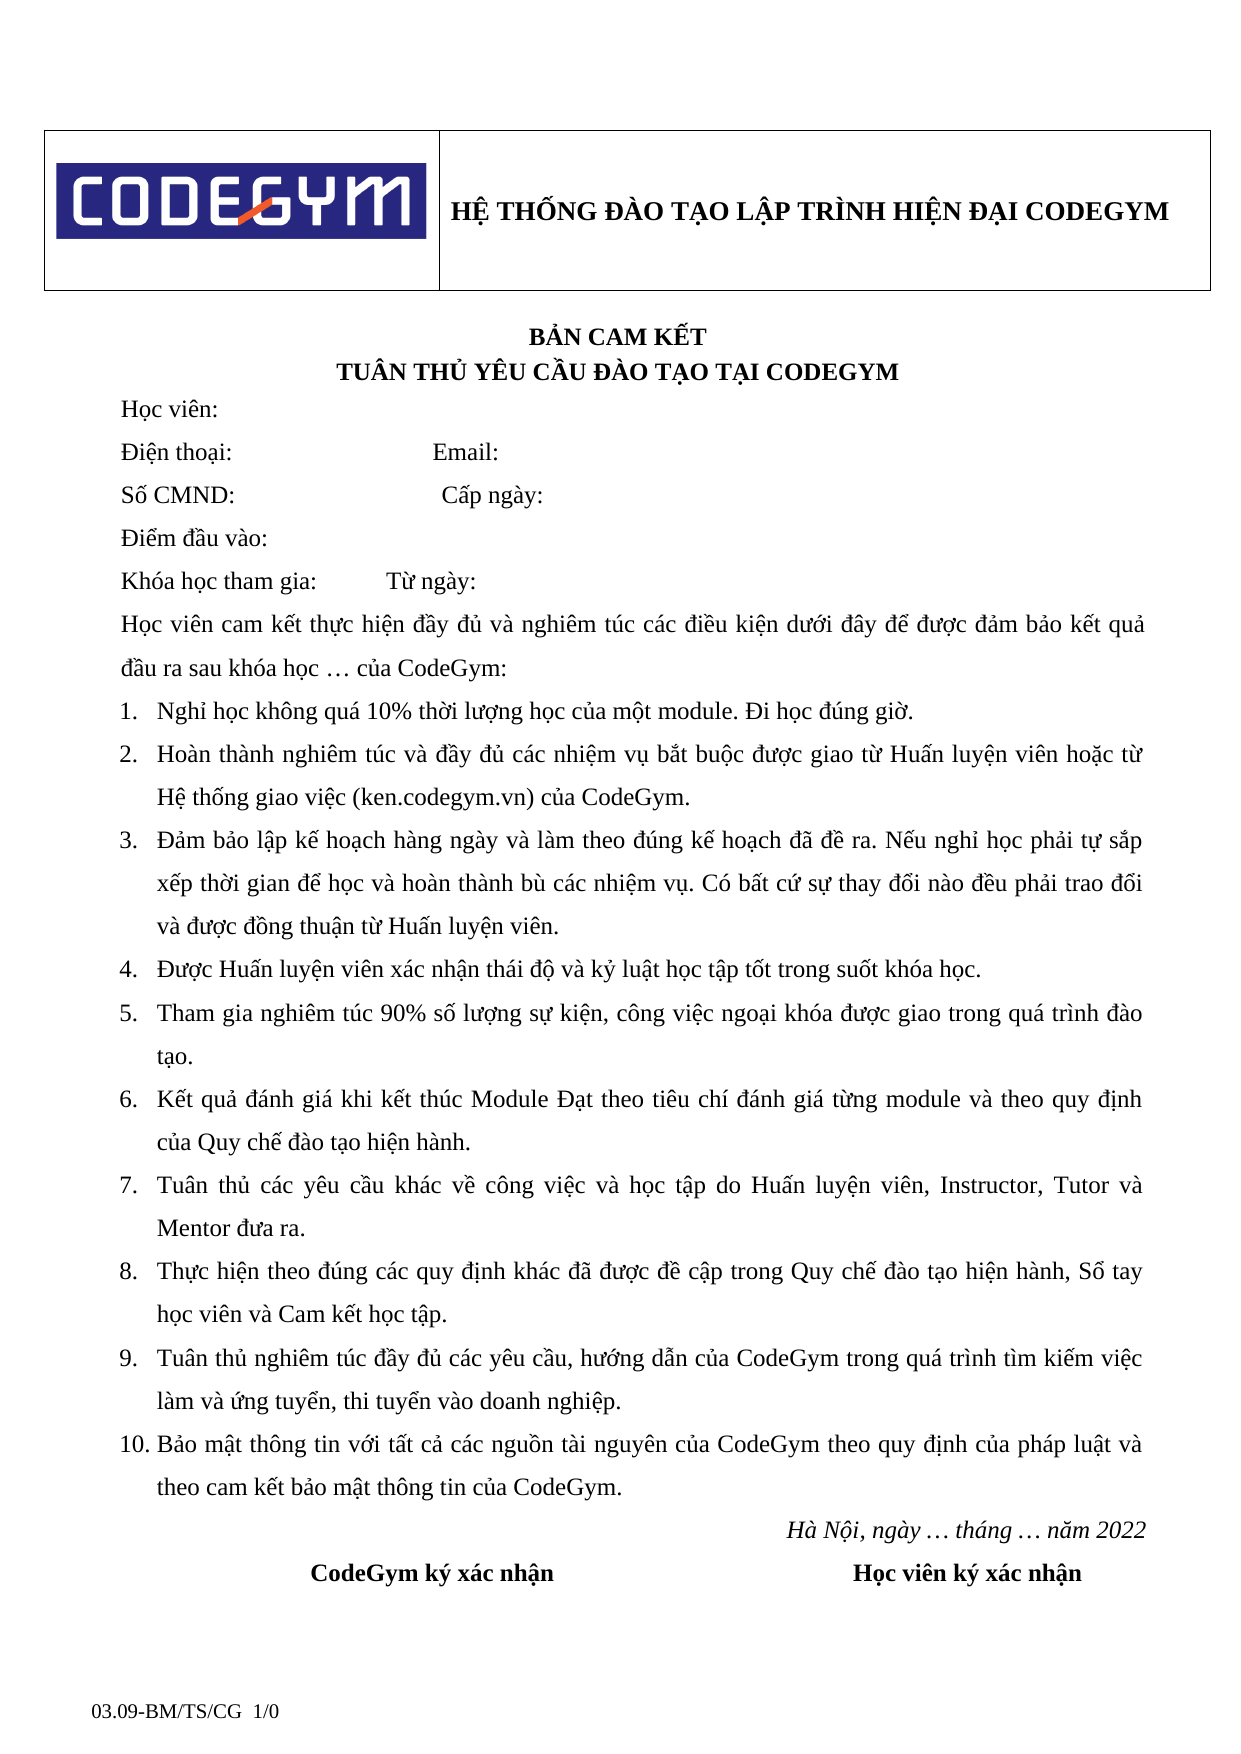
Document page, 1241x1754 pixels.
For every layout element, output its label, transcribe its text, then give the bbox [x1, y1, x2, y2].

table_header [738, 1515, 1197, 1601]
text Khóa học tham gia: Từ ngày: [121, 566, 1144, 595]
list Đảm bảo lập kế hoạch hàng ngày và làm theo đúng kế hoạch đã đề ra. Nếu nghỉ học phải tự sắp xếp thời gian để học và hoàn thành bù các nhiệm vụ. Có bất cứ sự thay đổi nào đều phải trao đổi và được đồng thuận từ Huấn luyện viên. [119, 825, 1144, 940]
list Nghỉ học không quá 10% thời lượng học của một module. Đi học đúng giờ. [119, 696, 1144, 724]
list Kết quả đánh giá khi kết thúc Module Đạt theo tiêu chí đánh giá từng module và theo quy định của Quy chế đào tạo hiện hành. [119, 1084, 1144, 1156]
text Điểm đầu vào: [121, 523, 1144, 552]
text BẢN CAM KẾT [91, 322, 1144, 350]
text Điện thoại: Email: [121, 437, 1144, 466]
text TUÂN THỦ YÊU CẦU ĐÀO TẠO TẠI CODEGYM [91, 357, 1144, 385]
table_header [126, 1515, 738, 1601]
list Thực hiện theo đúng các quy định khác đã được đề cập trong Quy chế đào tạo hiện hành, Sổ tay học viên và Cam kết học tập. [119, 1256, 1144, 1328]
list Tuân thủ các yêu cầu khác về công việc và học tập do Huấn luyện viên, Instructor, Tutor và Mentor đưa ra. [119, 1170, 1144, 1242]
list Bảo mật thông tin với tất cả các nguồn tài nguyên của CodeGym theo quy định của pháp luật và theo cam kết bảo mật thông tin của CodeGym. [119, 1429, 1144, 1501]
text Học viên cam kết thực hiện đầy đủ và nghiêm túc các điều kiện dưới đây để được đảm bảo kết quả đầu ra sau khóa học … của CodeGym: [121, 609, 1144, 681]
text Học viên: [121, 394, 1144, 423]
list Hoàn thành nghiêm túc và đầy đủ các nhiệm vụ bắt buộc được giao từ Huấn luyện viên hoặc từ Hệ thống giao việc (ken.codegym.vn) của CodeGym. [119, 739, 1144, 811]
list Tuân thủ nghiêm túc đầy đủ các yêu cầu, hướng dẫn của CodeGym trong quá trình tìm kiếm việc làm và ứng tuyển, thi tuyển vào doanh nghiệp. [119, 1343, 1144, 1414]
picture [56, 163, 427, 239]
list Được Huấn luyện viên xác nhận thái độ và kỷ luật học tập tốt trong suốt khóa học. [119, 954, 1144, 983]
list Tham gia nghiêm túc 90% số lượng sự kiện, công việc ngoại khóa được giao trong quá trình đào tạo. [119, 998, 1144, 1069]
text Số CMND: Cấp ngày: [121, 480, 1144, 509]
